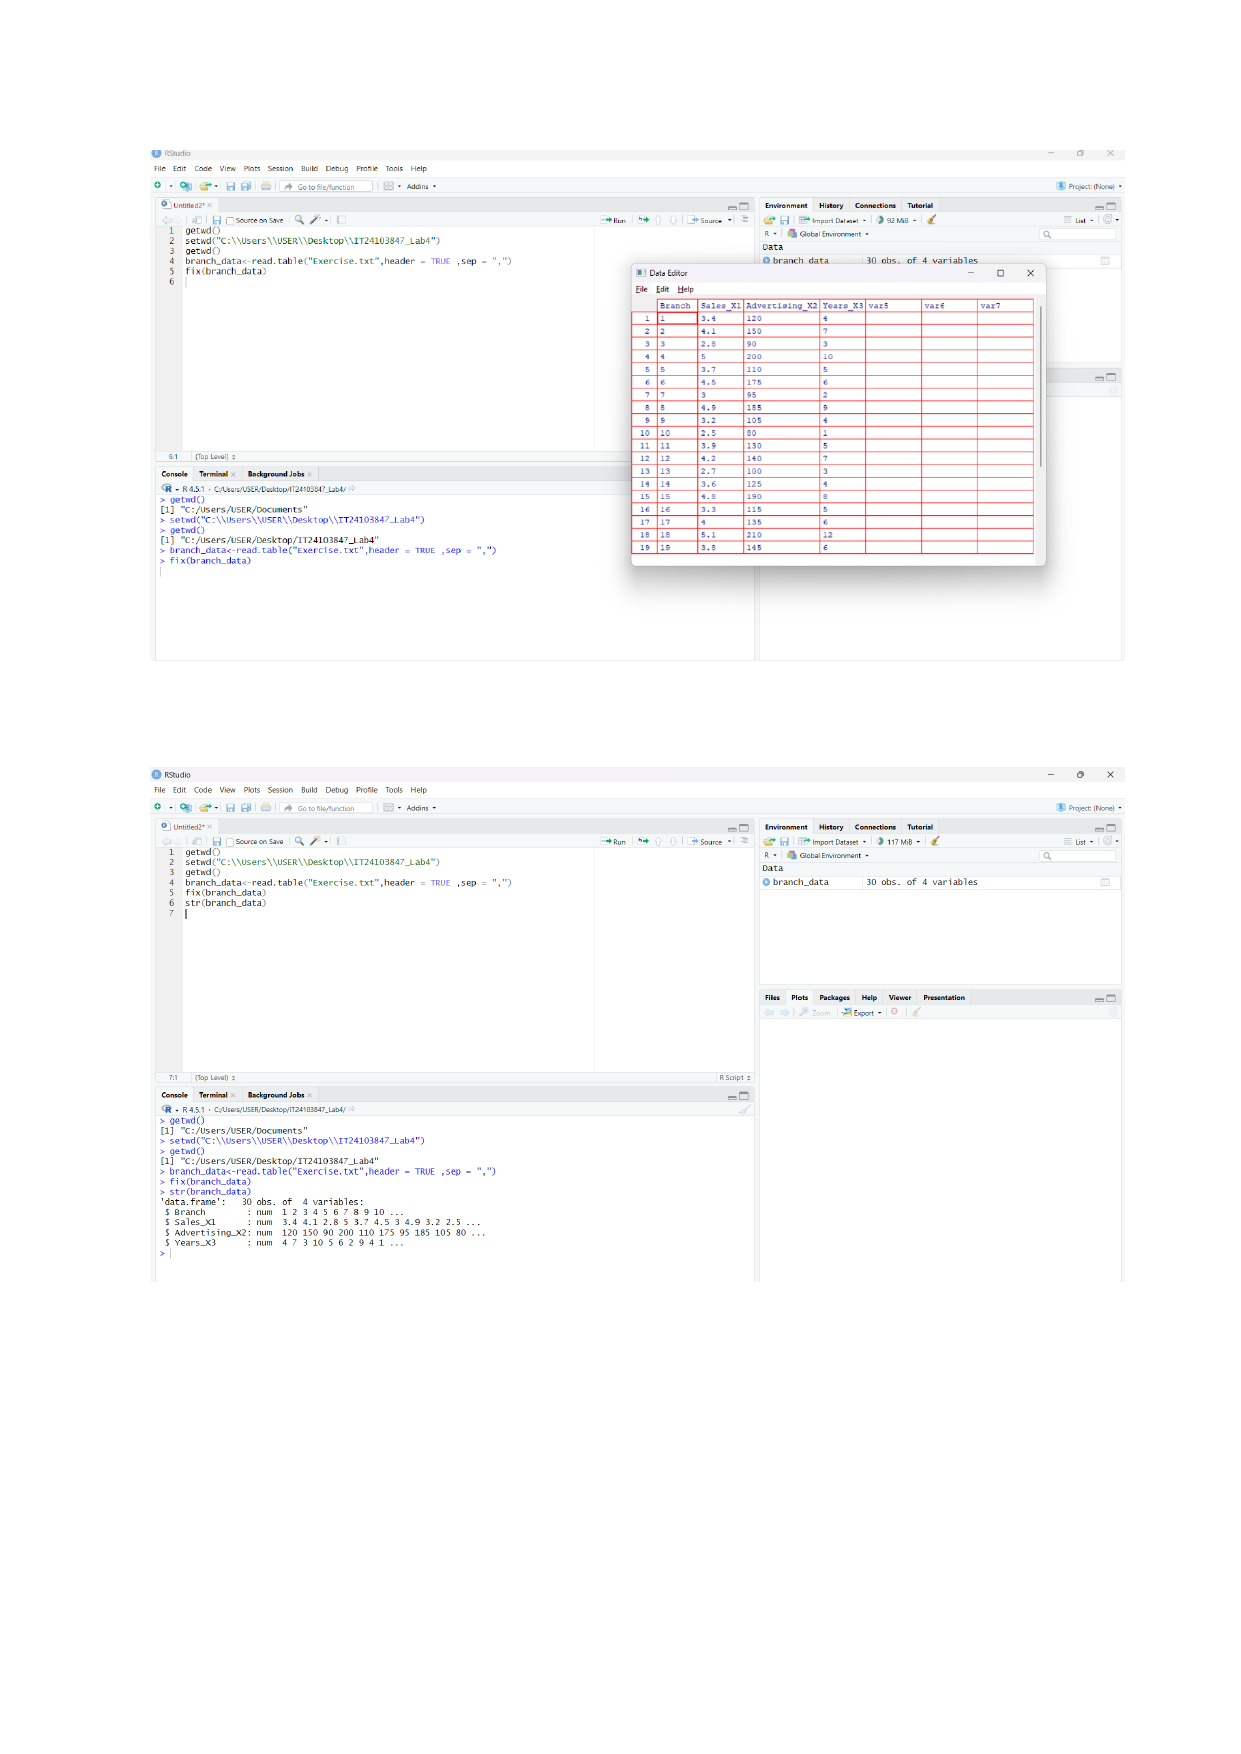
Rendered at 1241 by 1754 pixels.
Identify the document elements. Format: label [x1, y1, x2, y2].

picture [150, 150, 1125, 661]
picture [150, 767, 1125, 1282]
